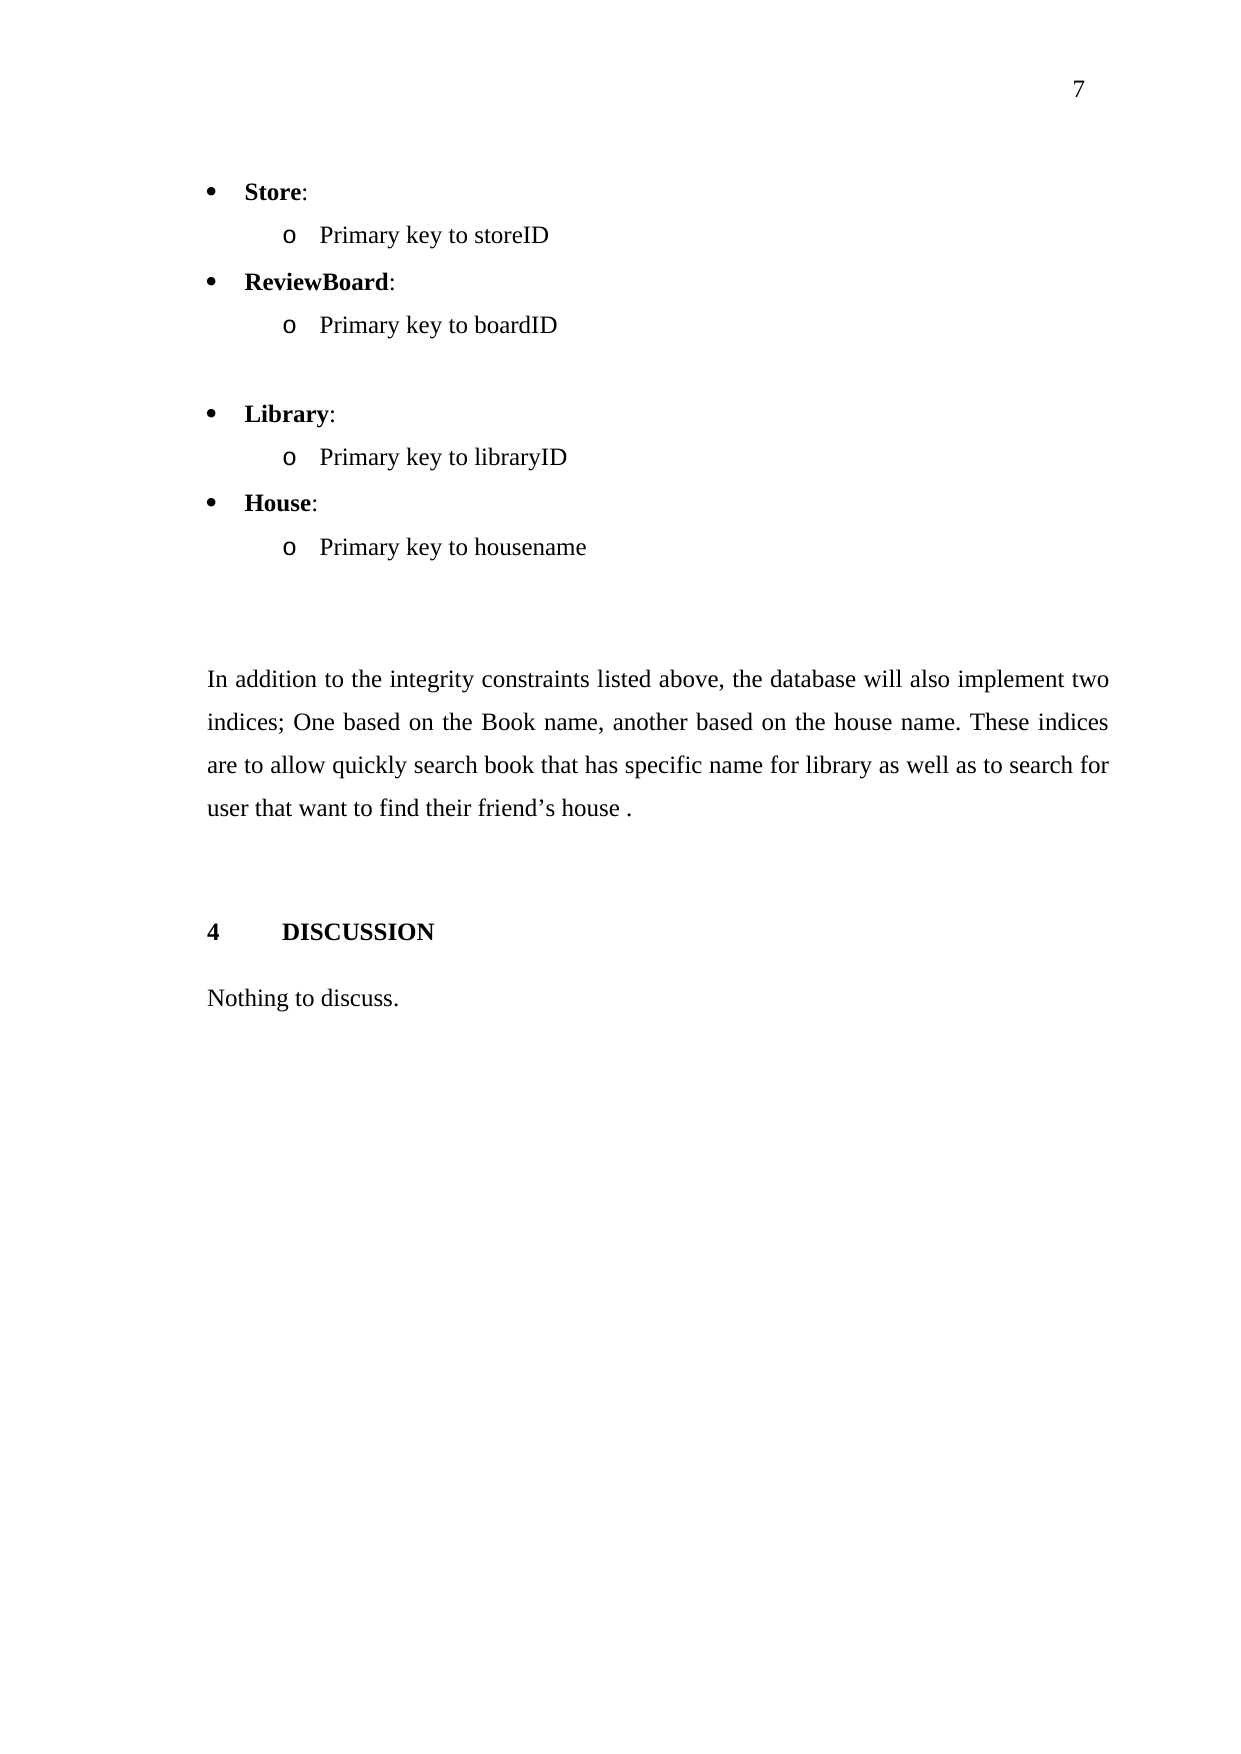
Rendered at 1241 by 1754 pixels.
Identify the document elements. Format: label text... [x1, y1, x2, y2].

list Primary key to boardID [282, 310, 1110, 341]
subtitle discussion [207, 917, 1122, 946]
list Primary key to libraryID [282, 442, 1110, 473]
text In addition to the integrity constraints listed above, the database will also implement two indices; One based on the Book name, another based on the house name. These indices are to allow quickly search book that has specific name for library as well as to search for user that want to find their friend’s house . [207, 664, 1110, 822]
list Primary key to housename [282, 532, 1110, 562]
list Store: [207, 177, 1110, 206]
list ReviewBoard: [207, 267, 1110, 295]
list Primary key to storeID [282, 220, 1110, 251]
text Nothing to discuss. [207, 983, 1110, 1012]
list House: [207, 488, 1110, 517]
list Library: [207, 399, 1110, 428]
